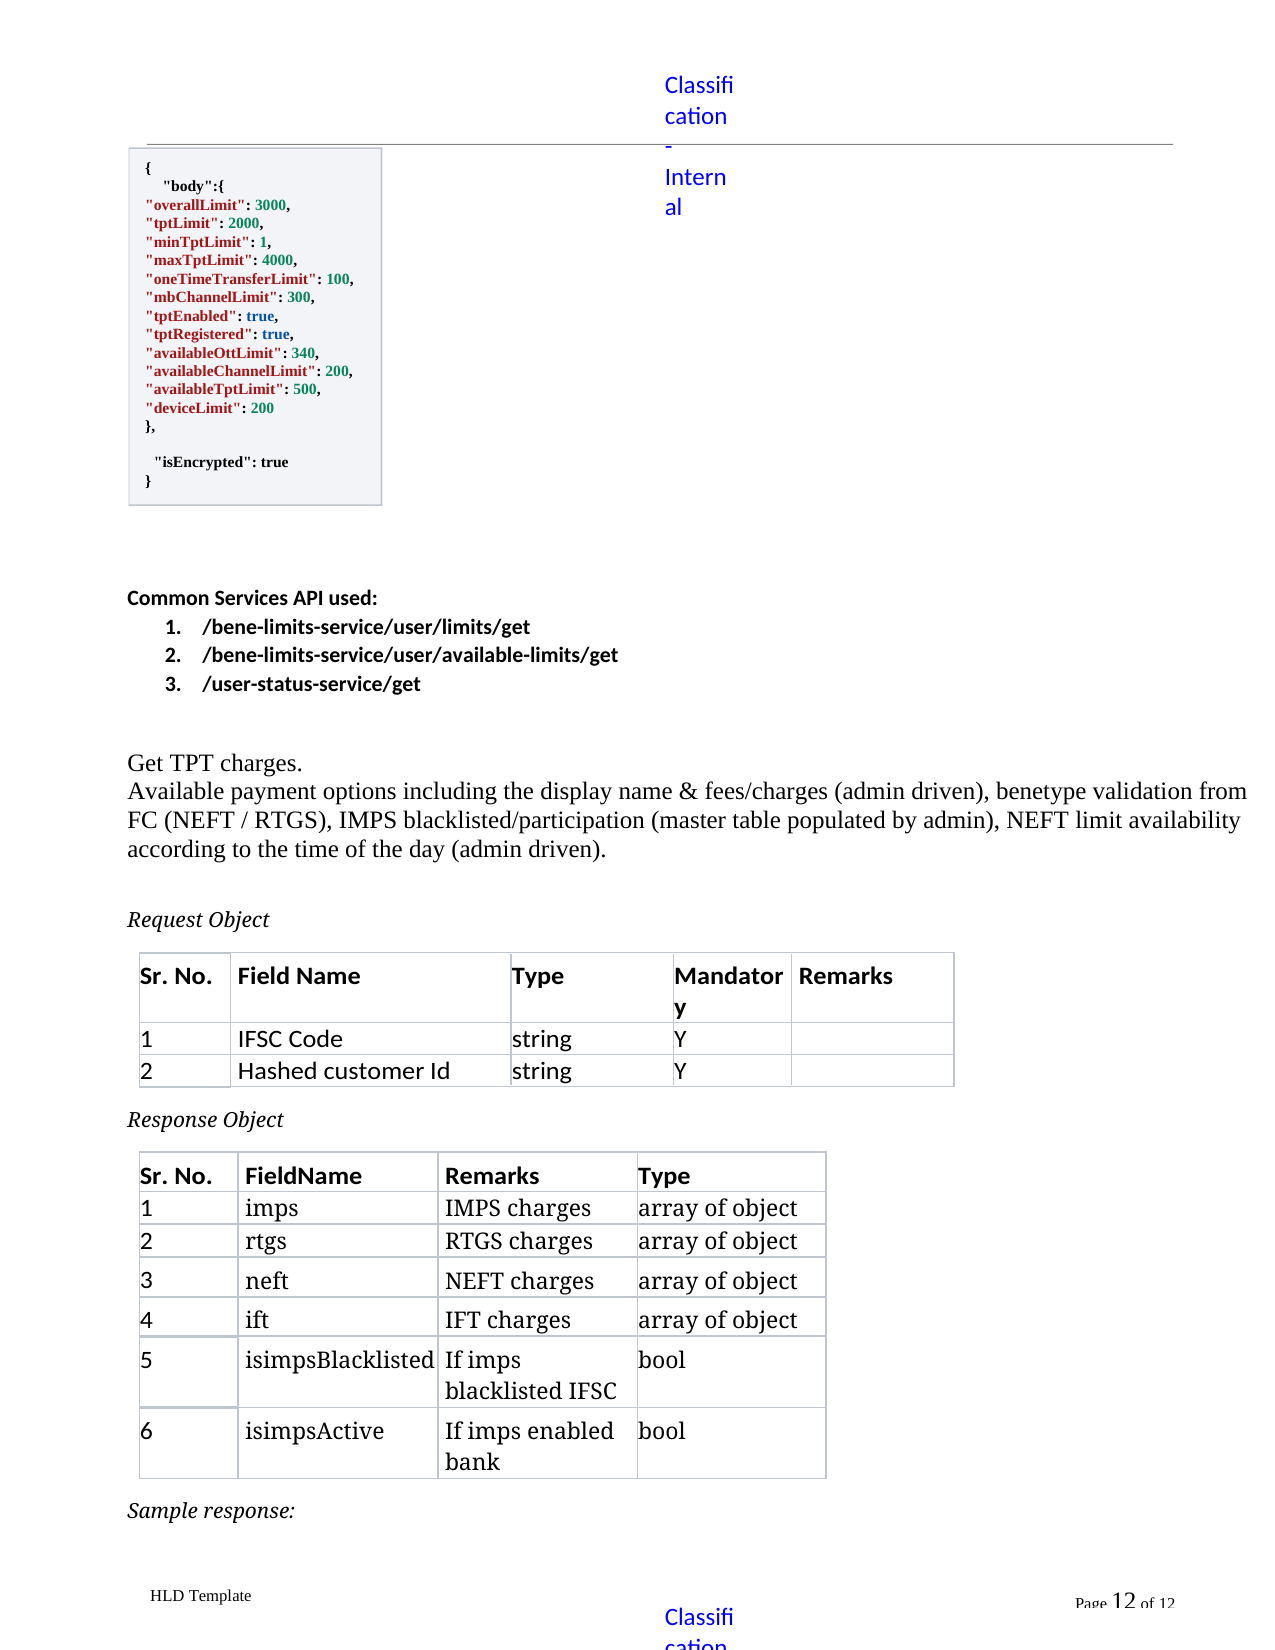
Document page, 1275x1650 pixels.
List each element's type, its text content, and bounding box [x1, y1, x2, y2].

table_cell isimpsActive [239, 1408, 437, 1477]
text Available payment options including the display name & fees/charges (admin driven), benetype validation from FC (NEFT / RTGS), IMPS blacklisted/participation (master table populated by admin), NEFT limit availability according to the time of the day (admin driven). [127, 776, 1275, 863]
table_cell 1 [140, 1192, 237, 1223]
table_cell 1 [140, 1023, 230, 1054]
text Sample response: [127, 1496, 1275, 1524]
table_cell IMPS charges [439, 1192, 637, 1223]
table_cell If imps enabled bank [439, 1408, 637, 1477]
table_header Sr. No. [140, 954, 230, 1022]
table_cell bool [638, 1337, 825, 1406]
table_cell array of object [638, 1192, 825, 1223]
table_cell 2 [140, 1225, 237, 1256]
table_cell 2 [140, 1055, 230, 1086]
list /bene-limits-service/user/available-limits/get [164, 642, 1275, 668]
table_cell [792, 1023, 953, 1054]
table_header Type [638, 1153, 825, 1191]
table_header Remarks [439, 1153, 637, 1191]
table_cell 6 [140, 1409, 237, 1477]
table_cell RTGS charges [439, 1225, 637, 1256]
list /bene-limits-service/user/limits/get [164, 613, 1275, 639]
text Get TPT charges. [127, 748, 1275, 776]
text Response Object [127, 1105, 1275, 1133]
table_cell string [512, 1023, 673, 1054]
table_cell If imps blacklisted IFSC [439, 1337, 637, 1406]
table_header Mandatory [674, 953, 791, 1022]
table_header Sr. No. [140, 1153, 237, 1191]
table_cell neft [239, 1258, 437, 1296]
table_cell Hashed customer Id [231, 1055, 511, 1086]
table_cell 5 [140, 1338, 237, 1406]
table_cell isimpsBlacklisted [239, 1337, 437, 1406]
table_header Type [512, 953, 673, 1022]
table_header Remarks [792, 953, 953, 1022]
table_cell Y [674, 1055, 791, 1086]
table_cell [791, 1055, 953, 1086]
table_header Field Name [231, 953, 511, 1022]
table_cell array of object [638, 1225, 825, 1256]
table_cell bool [638, 1408, 825, 1477]
list /user-status-service/get [164, 671, 1275, 697]
table_cell IFSC Code [231, 1023, 510, 1054]
text Common Services API used: [127, 584, 1275, 611]
table_cell 4 [140, 1298, 237, 1335]
table_cell 3 [140, 1258, 237, 1296]
table_cell rtgs [239, 1225, 437, 1256]
table_cell array of object [638, 1258, 825, 1296]
table_cell ift [239, 1298, 437, 1335]
table_cell array of object [638, 1298, 825, 1335]
table_cell NEFT charges [439, 1258, 637, 1296]
table_cell imps [239, 1192, 437, 1223]
table_cell IFT charges [439, 1298, 637, 1335]
table_cell string [511, 1055, 673, 1086]
text Request Object [127, 905, 1275, 934]
table_header FieldName [239, 1153, 437, 1191]
table_cell Y [674, 1023, 791, 1054]
